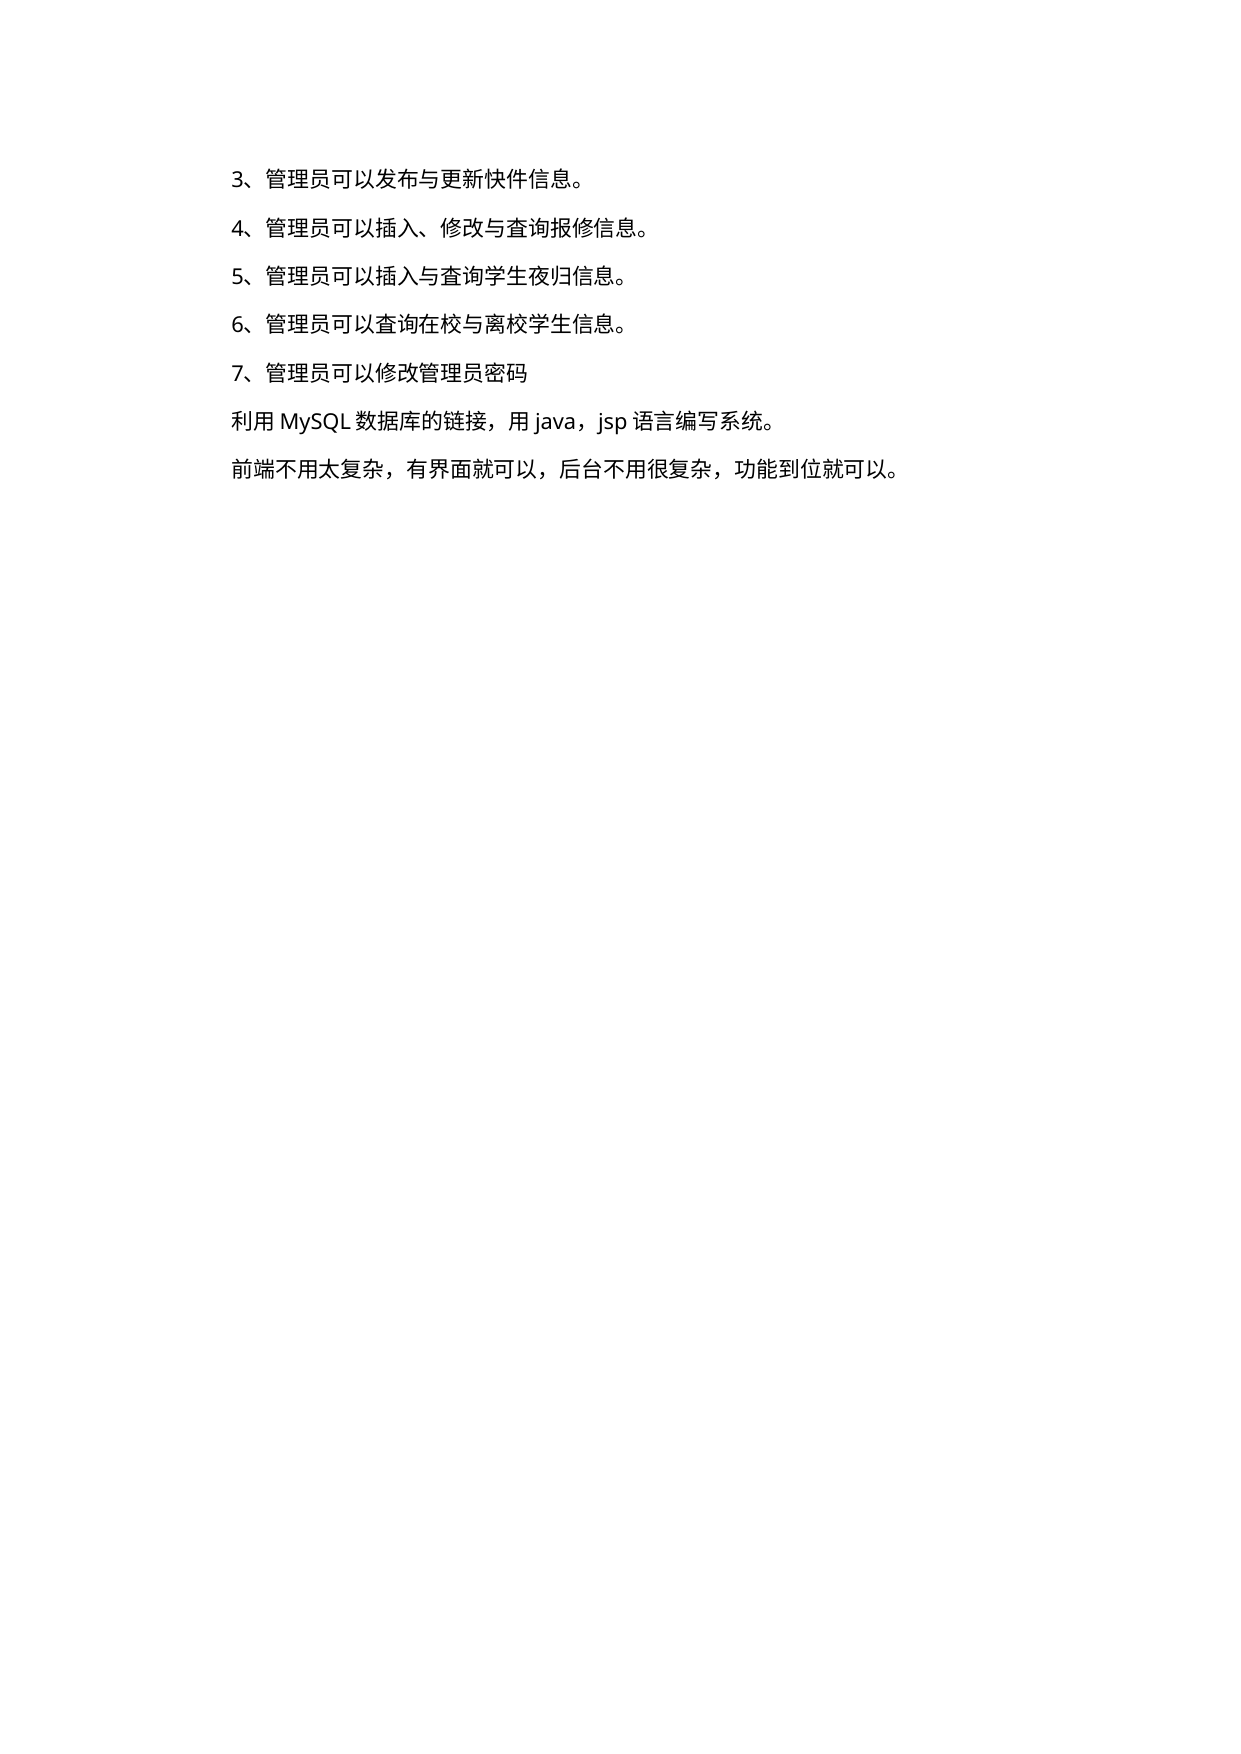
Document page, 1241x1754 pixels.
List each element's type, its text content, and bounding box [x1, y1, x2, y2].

text 6、管理员可以査询在校与离校学生信息。 [187, 307, 1053, 339]
text 4、管理员可以插入、修改与査询报修信息。 [187, 210, 1053, 243]
text 3、管理员可以发布与更新快件信息。 [187, 162, 1053, 194]
text 前端不用太复杂，有界面就可以，后台不用很复杂，功能到位就可以。 [187, 452, 1053, 484]
text 5、管理员可以插入与査询学生夜归信息。 [187, 259, 1053, 291]
text 利用MySQL数据库的链接，用java，jsp语言编写系统。 [187, 404, 1053, 436]
text 7、管理员可以修改管理员密码 [187, 355, 1053, 388]
